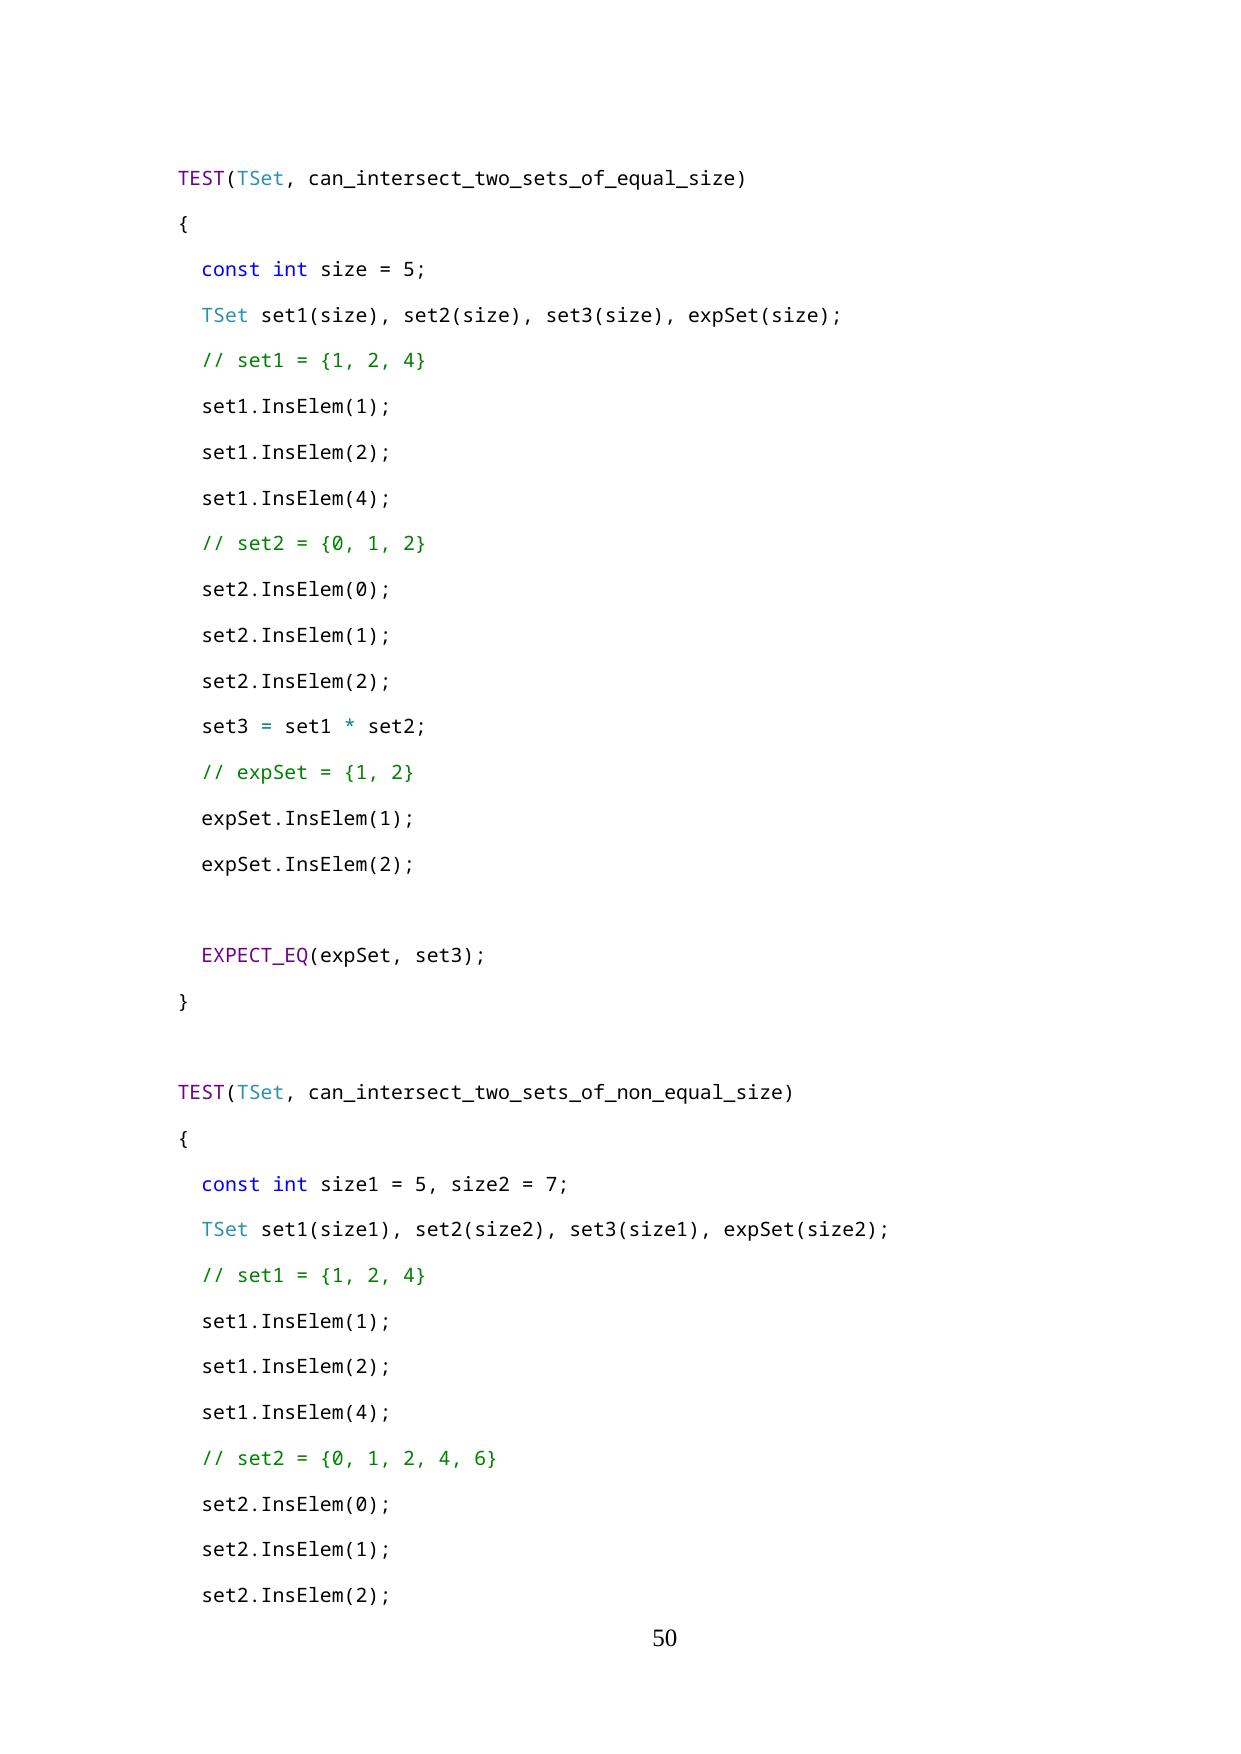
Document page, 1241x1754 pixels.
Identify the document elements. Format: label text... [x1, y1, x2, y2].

text set2.InsElem(1); [177, 1536, 1152, 1563]
text } [177, 987, 1152, 1014]
text set2.InsElem(1); [177, 621, 1152, 648]
text set1.InsElem(1); [177, 1307, 1152, 1334]
text TSet set1(size), set2(size), set3(size), expSet(size); [177, 301, 1152, 328]
text // set2 = {0, 1, 2} [177, 530, 1152, 557]
text const int size = 5; [177, 255, 1152, 282]
text set1.InsElem(1); [177, 392, 1152, 419]
text // expSet = {1, 2} [177, 758, 1152, 785]
text set2.InsElem(2); [177, 667, 1152, 694]
text TEST(TSet, can_intersect_two_sets_of_equal_size) [177, 164, 1152, 191]
text set3 = set1 * set2; [177, 713, 1152, 739]
text set1.InsElem(2); [177, 438, 1152, 465]
text const int size1 = 5, size2 = 7; [177, 1170, 1152, 1197]
text expSet.InsElem(1); [177, 804, 1152, 831]
text set2.InsElem(0); [177, 1490, 1152, 1517]
text set1.InsElem(2); [177, 1353, 1152, 1380]
text EXPECT_EQ(expSet, set3); [177, 941, 1152, 968]
text TEST(TSet, can_intersect_two_sets_of_non_equal_size) [177, 1078, 1152, 1105]
text set1.InsElem(4); [177, 484, 1152, 511]
text set2.InsElem(0); [177, 575, 1152, 602]
text expSet.InsElem(2); [177, 850, 1152, 877]
text { [177, 1124, 1152, 1151]
text // set2 = {0, 1, 2, 4, 6} [177, 1444, 1152, 1471]
text set1.InsElem(4); [177, 1398, 1152, 1426]
text { [177, 209, 1152, 237]
text // set1 = {1, 2, 4} [177, 1261, 1152, 1288]
text set2.InsElem(2); [177, 1581, 1152, 1608]
text // set1 = {1, 2, 4} [177, 347, 1152, 374]
text TSet set1(size1), set2(size2), set3(size1), expSet(size2); [177, 1216, 1152, 1243]
